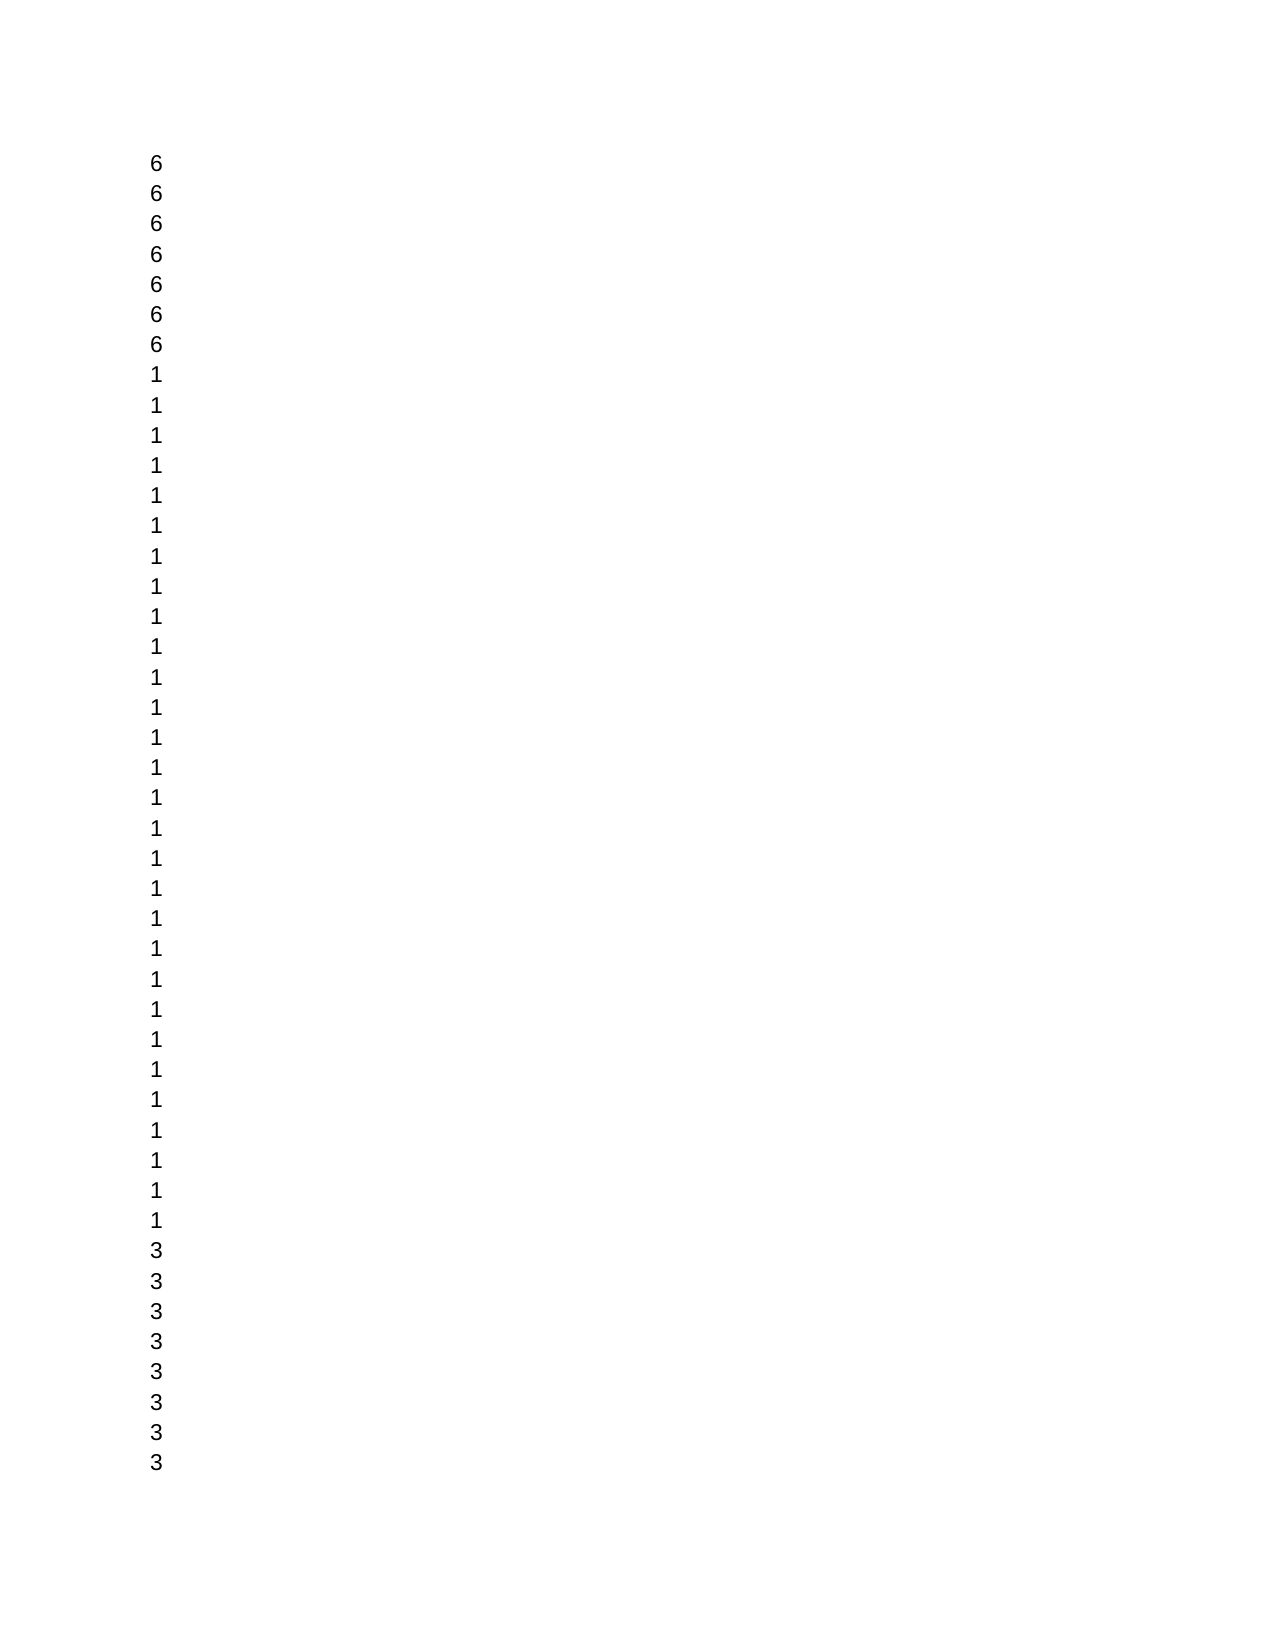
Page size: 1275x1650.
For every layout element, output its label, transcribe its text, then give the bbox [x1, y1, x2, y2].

text 3 [150, 1419, 1125, 1445]
text 6 [150, 241, 1125, 267]
text 1 [150, 482, 1125, 509]
text 1 [150, 422, 1125, 448]
text 1 [150, 905, 1125, 932]
text 3 [150, 1358, 1125, 1385]
text 1 [150, 361, 1125, 388]
text 1 [150, 875, 1125, 901]
text 1 [150, 633, 1125, 660]
text 6 [150, 271, 1125, 297]
text 6 [150, 210, 1125, 237]
text 1 [150, 754, 1125, 781]
text 1 [150, 784, 1125, 811]
text 1 [150, 966, 1125, 992]
text 6 [150, 301, 1125, 327]
text 3 [150, 1449, 1125, 1475]
text 1 [150, 573, 1125, 599]
text 1 [150, 724, 1125, 750]
text 1 [150, 392, 1125, 418]
text 1 [150, 1177, 1125, 1203]
text 1 [150, 1147, 1125, 1173]
text 1 [150, 1056, 1125, 1083]
text 1 [150, 814, 1125, 841]
text 1 [150, 996, 1125, 1022]
text 1 [150, 845, 1125, 871]
text 1 [150, 603, 1125, 629]
text 1 [150, 1117, 1125, 1143]
text 3 [150, 1328, 1125, 1354]
text 3 [150, 1298, 1125, 1324]
text 3 [150, 1268, 1125, 1294]
text 1 [150, 1086, 1125, 1113]
text 3 [150, 1388, 1125, 1415]
text 6 [150, 180, 1125, 207]
text 1 [150, 452, 1125, 478]
text 1 [150, 663, 1125, 690]
text 6 [150, 150, 1125, 176]
text 1 [150, 1026, 1125, 1052]
text 3 [150, 1237, 1125, 1264]
text 6 [150, 331, 1125, 358]
text 1 [150, 512, 1125, 539]
text 1 [150, 543, 1125, 569]
text 1 [150, 935, 1125, 962]
text 1 [150, 1207, 1125, 1234]
text 1 [150, 694, 1125, 720]
